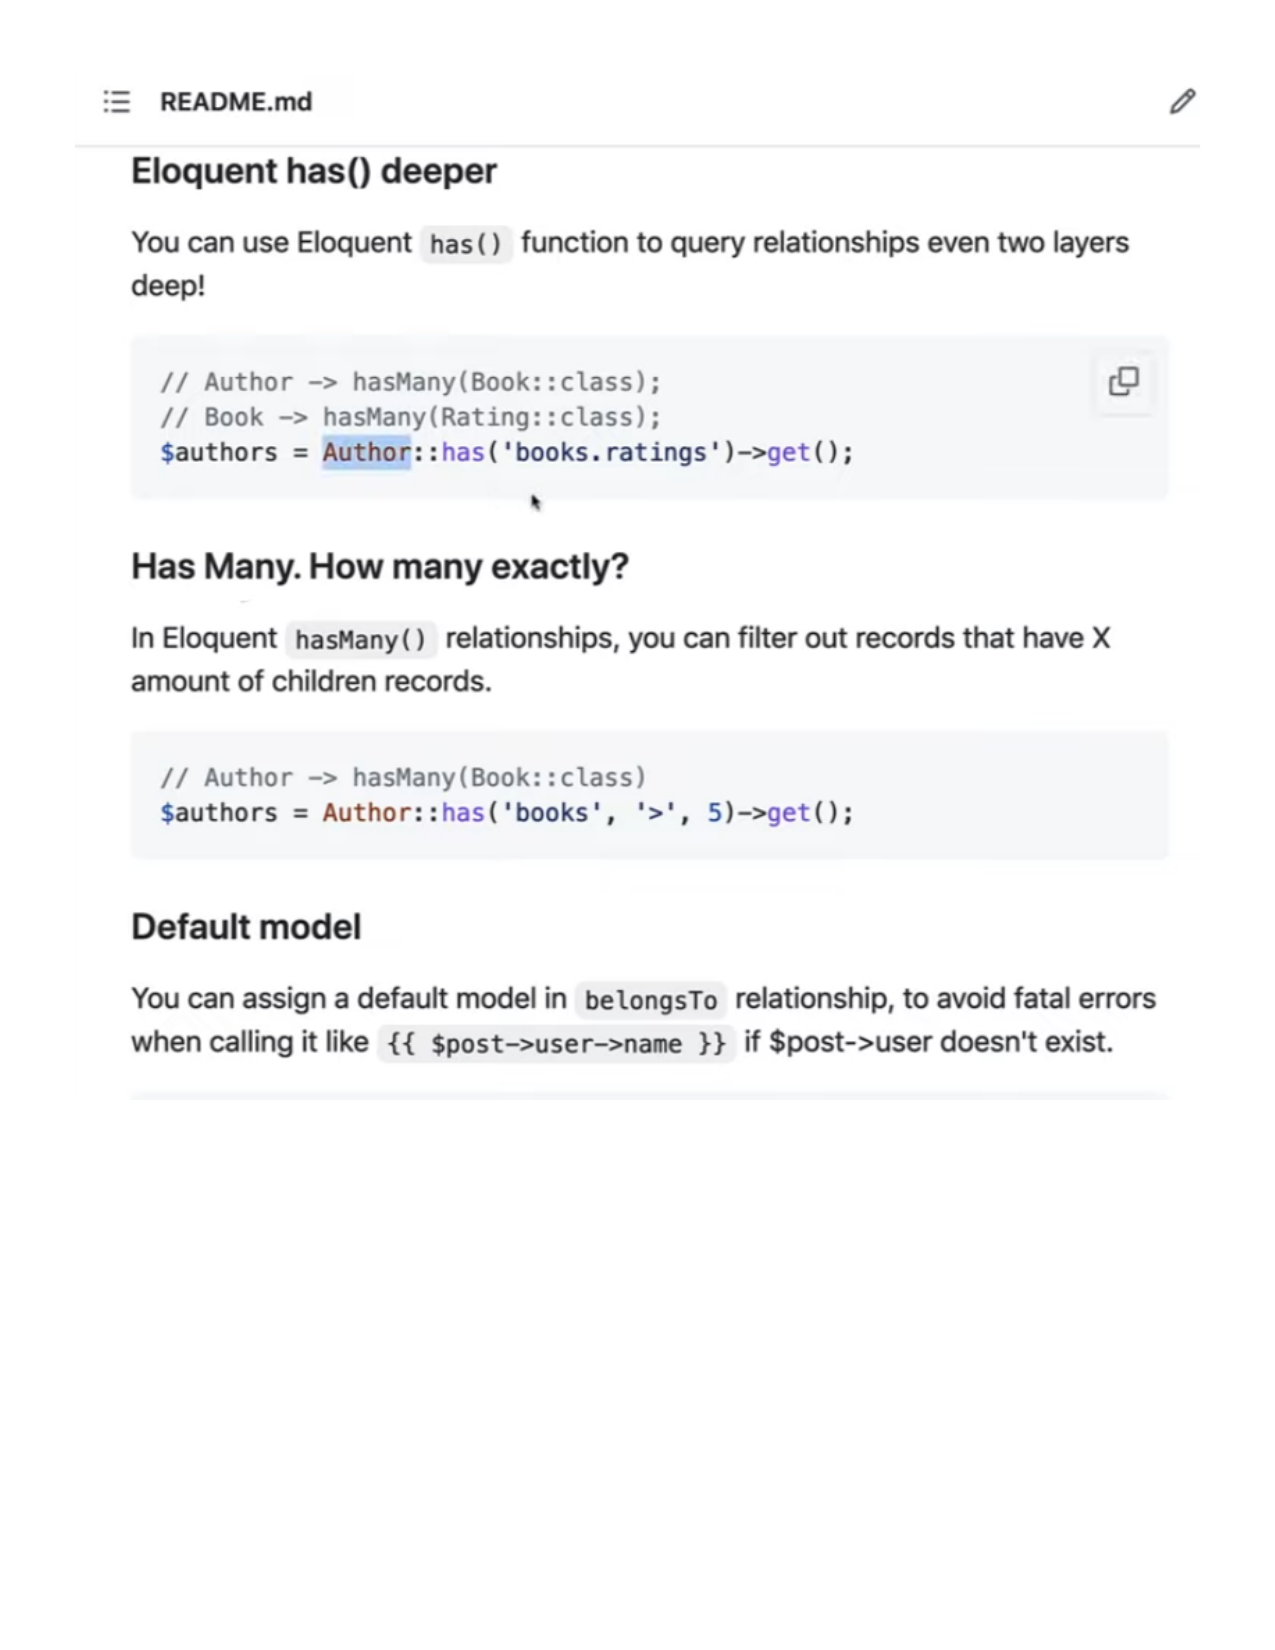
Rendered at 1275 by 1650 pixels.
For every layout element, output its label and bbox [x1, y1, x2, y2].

picture [75, 75, 1200, 1100]
